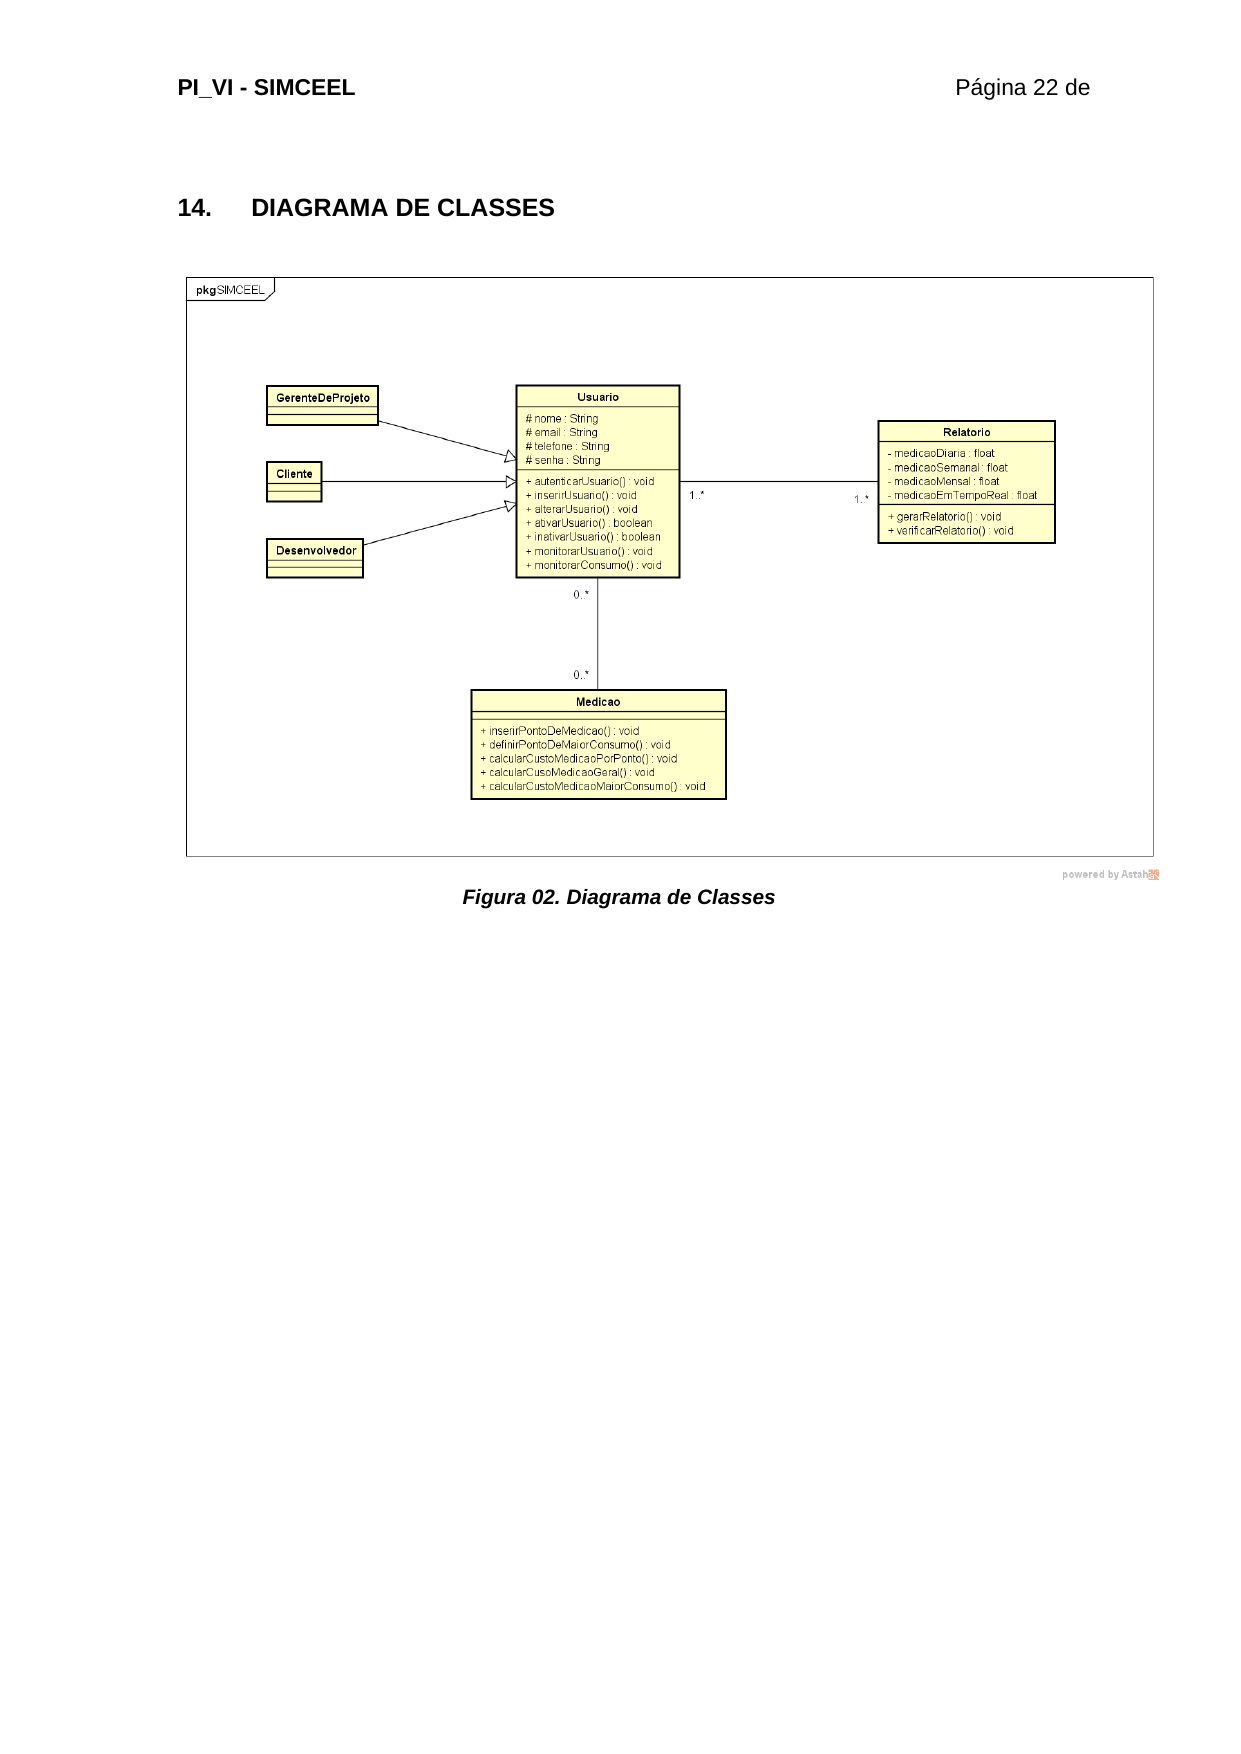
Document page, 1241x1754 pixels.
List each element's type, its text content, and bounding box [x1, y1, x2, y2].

subtitle DIAGRAMA DE CLASSES [177, 193, 1063, 222]
text Figura 02. Diagrama de Classes [177, 883, 1063, 909]
picture [177, 268, 1162, 883]
